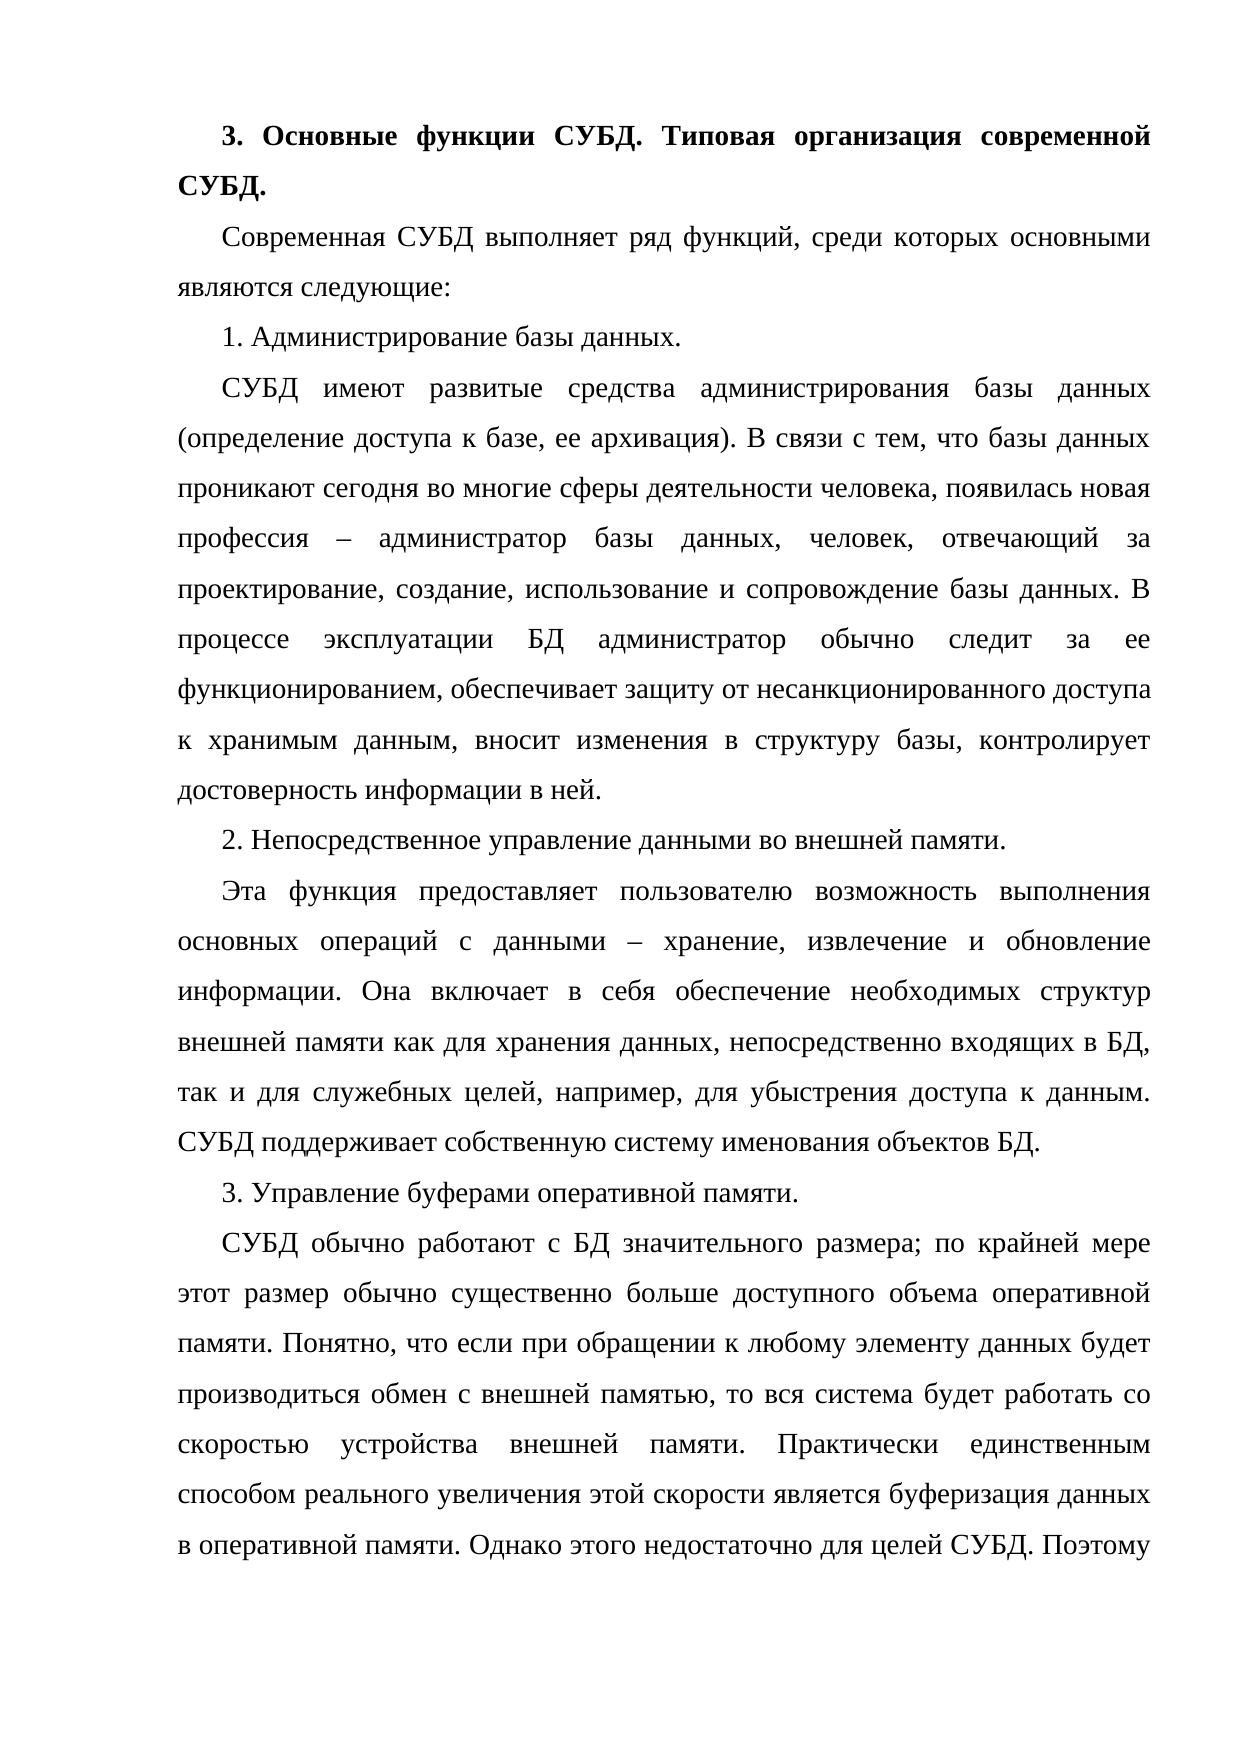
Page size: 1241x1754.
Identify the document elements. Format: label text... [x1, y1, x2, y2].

text 2. Непосредственное управление данными во внешней памяти. [177, 822, 1152, 856]
text 1. Администрирование базы данных. [177, 319, 1152, 353]
subtitle 3. Основные функции СУБД. Типовая организация современной СУБД. [177, 118, 1152, 202]
text Эта функция предоставляет пользователю возможность выполнения основных операций с данными – хранение, извлечение и обновление информации. Она включает в себя обеспечение необходимых структур внешней памяти как для хранения данных, непосредственно входящих в БД, так и для служебных целей, например, для убыстрения доступа к данным. СУБД поддерживает собственную систему именования объектов БД. [177, 873, 1152, 1158]
text 3. Управление буферами оперативной памяти. [177, 1175, 1152, 1208]
text СУБД имеют развитые средства администрирования базы данных (определение доступа к базе, ее архивация). В связи с тем, что базы данных проникают сегодня во многие сферы деятельности человека, появилась новая профессия – администратор базы данных, человек, отвечающий за проектирование, создание, использование и сопровождение базы данных. В процессе эксплуатации БД администратор обычно следит за ее функционированием, обеспечивает защиту от несанкционированного доступа к хранимым данным, вносит изменения в структуру базы, контролирует достоверность информации в ней. [177, 370, 1152, 806]
text Современная СУБД выполняет ряд функций, среди которых основными являются следующие: [177, 219, 1152, 303]
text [177, 1225, 1152, 1560]
